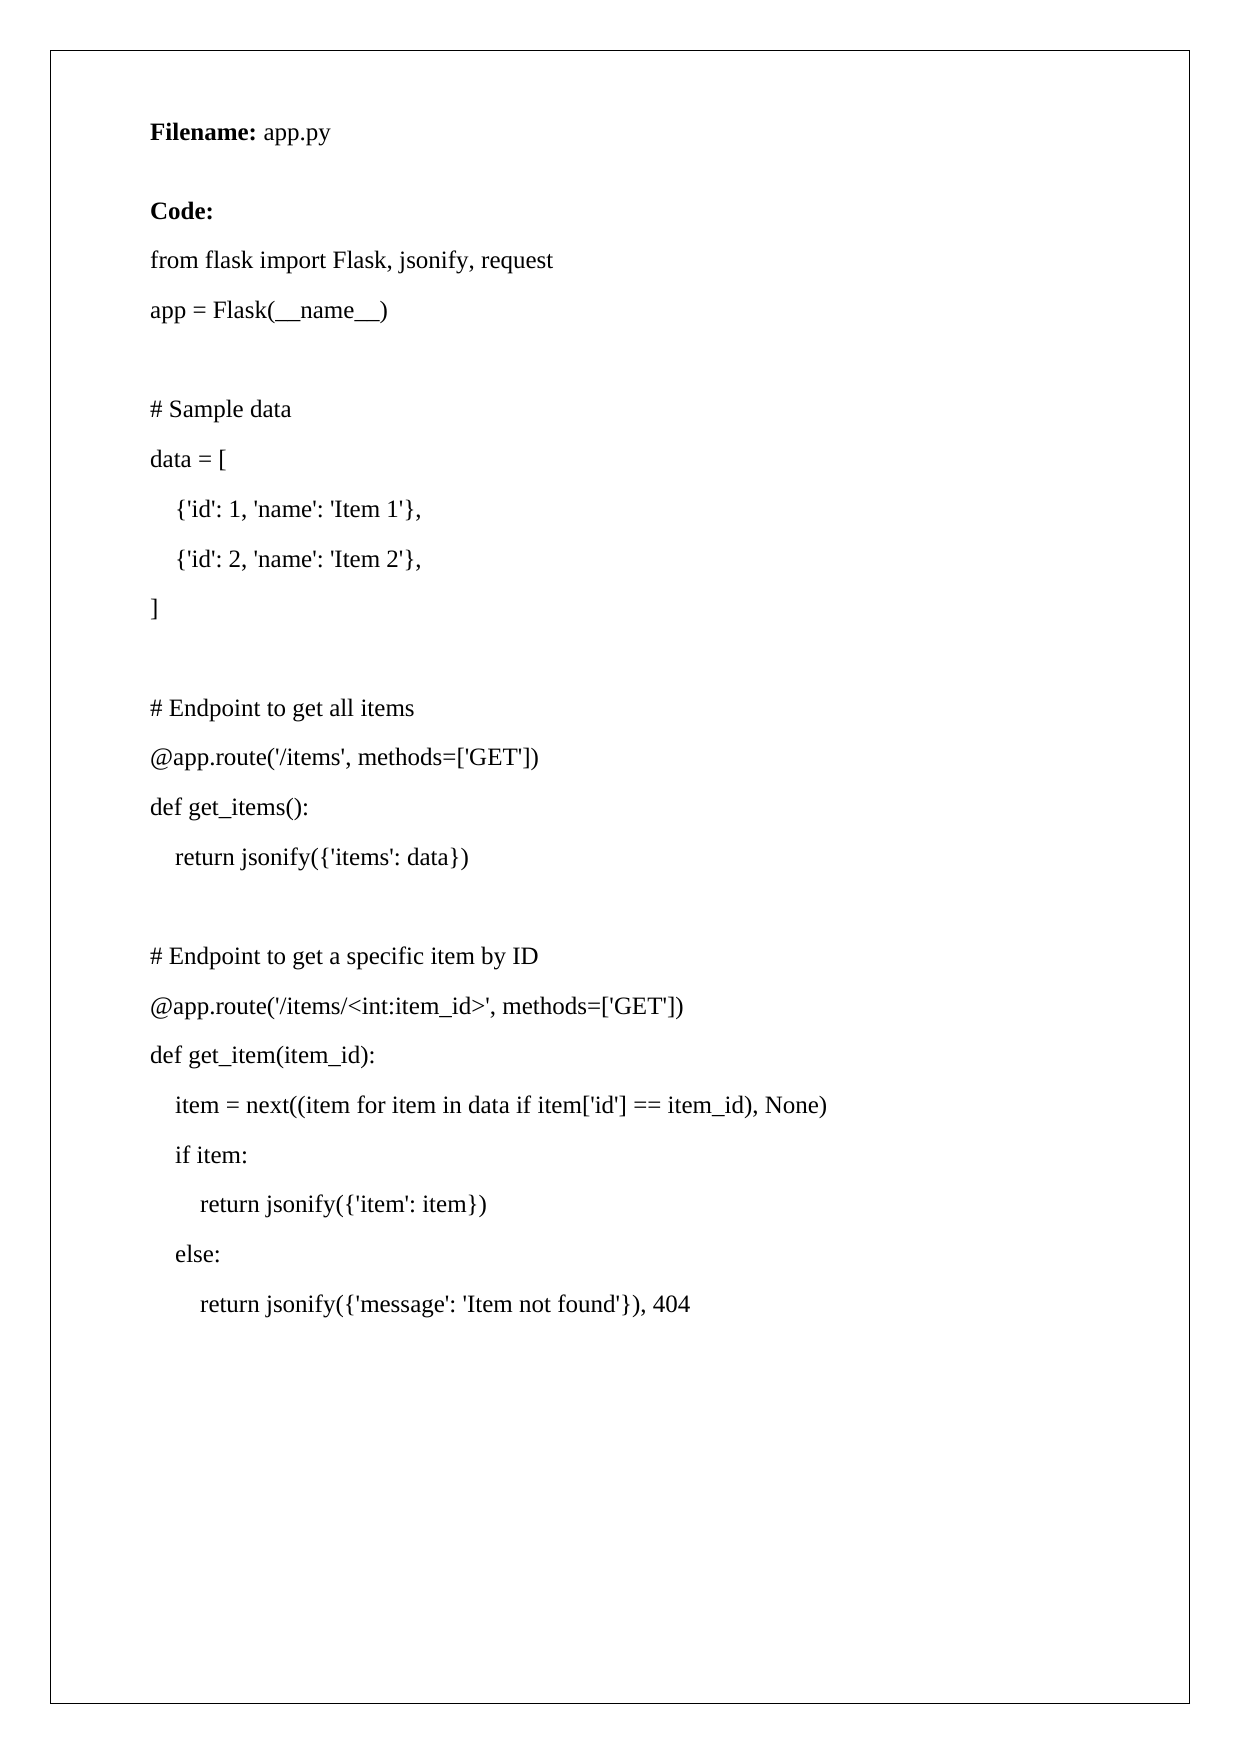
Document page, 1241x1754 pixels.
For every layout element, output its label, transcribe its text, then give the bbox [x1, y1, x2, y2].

text def get_items(): [150, 792, 1090, 821]
text {'id': 2, 'name': 'Item 2'}, [150, 544, 1090, 572]
text return jsonify({'item': item}) [150, 1189, 1090, 1218]
text @app.route('/items/<int:item_id>', methods=['GET']) [150, 991, 1090, 1019]
text # Endpoint to get a specific item by ID [150, 941, 1090, 970]
text if item: [150, 1140, 1090, 1169]
text item = next((item for item in data if item['id'] == item_id), None) [150, 1090, 1090, 1119]
text {'id': 1, 'name': 'Item 1'}, [150, 494, 1090, 523]
text else: [150, 1239, 1090, 1268]
text def get_item(item_id): [150, 1041, 1090, 1069]
text return jsonify({'message': 'Item not found'}), 404 [150, 1289, 1090, 1318]
text from flask import Flask, jsonify, request [150, 246, 1090, 274]
text Code: [150, 196, 1090, 224]
text ] [150, 593, 1090, 622]
text return jsonify({'items': data}) [150, 842, 1090, 871]
text app = Flask(__name__) [150, 295, 1090, 324]
text # Endpoint to get all items [150, 693, 1090, 721]
text Filename: app.py [150, 117, 1090, 146]
text # Sample data [150, 394, 1090, 423]
text data = [ [150, 444, 1090, 473]
text @app.route('/items', methods=['GET']) [150, 742, 1090, 771]
